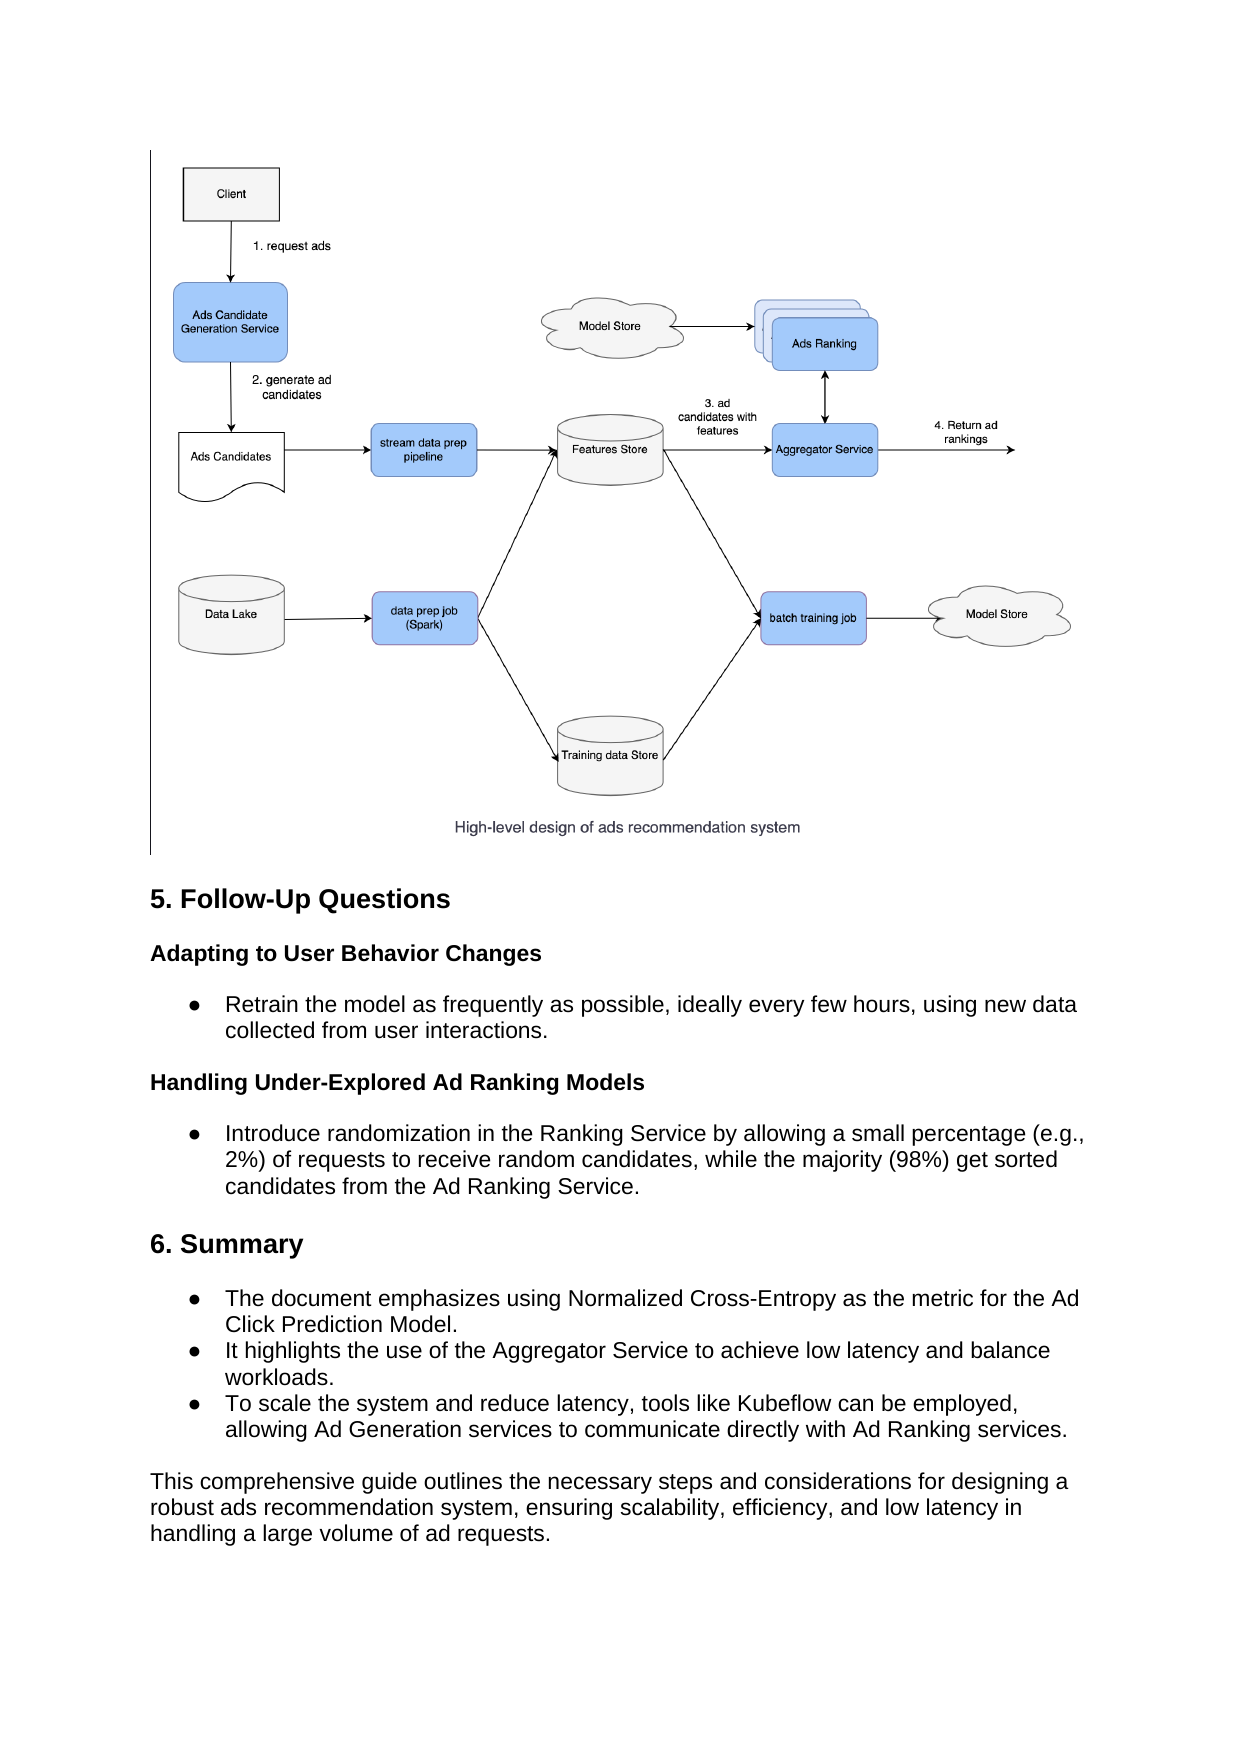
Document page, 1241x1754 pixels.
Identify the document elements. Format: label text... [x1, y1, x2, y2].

list The document emphasizes using Normalized Cross-Entropy as the metric for the Ad Click Prediction Model. [187, 1284, 1090, 1337]
subtitle 6. Summary [150, 1228, 1090, 1259]
subtitle 5. Follow-Up Questions [150, 883, 1090, 914]
subtitle Handling Under-Explored Ad Ranking Models [150, 1069, 1090, 1095]
subtitle Adapting to User Behavior Changes [150, 939, 1090, 966]
list To scale the system and reduce latency, tools like Kubeflow can be employed, allowing Ad Generation services to communicate directly with Ad Ranking services. [187, 1390, 1090, 1443]
list Introduce randomization in the Ranking Service by allowing a small percentage (e.g., 2%) of requests to receive random candidates, while the majority (98%) get sorted candidates from the Ad Ranking Service. [187, 1120, 1090, 1199]
text This comprehensive guide outlines the necessary steps and considerations for designing a robust ads recommendation system, ensuring scalability, efficiency, and low latency in handling a large volume of ad requests. [150, 1468, 1090, 1547]
list It highlights the use of the Aggregator Service to achieve low latency and balance workloads. [187, 1337, 1090, 1390]
list Retrain the model as frequently as possible, ideally every few hours, using new data collected from user interactions. [187, 991, 1090, 1044]
picture [150, 150, 1091, 855]
